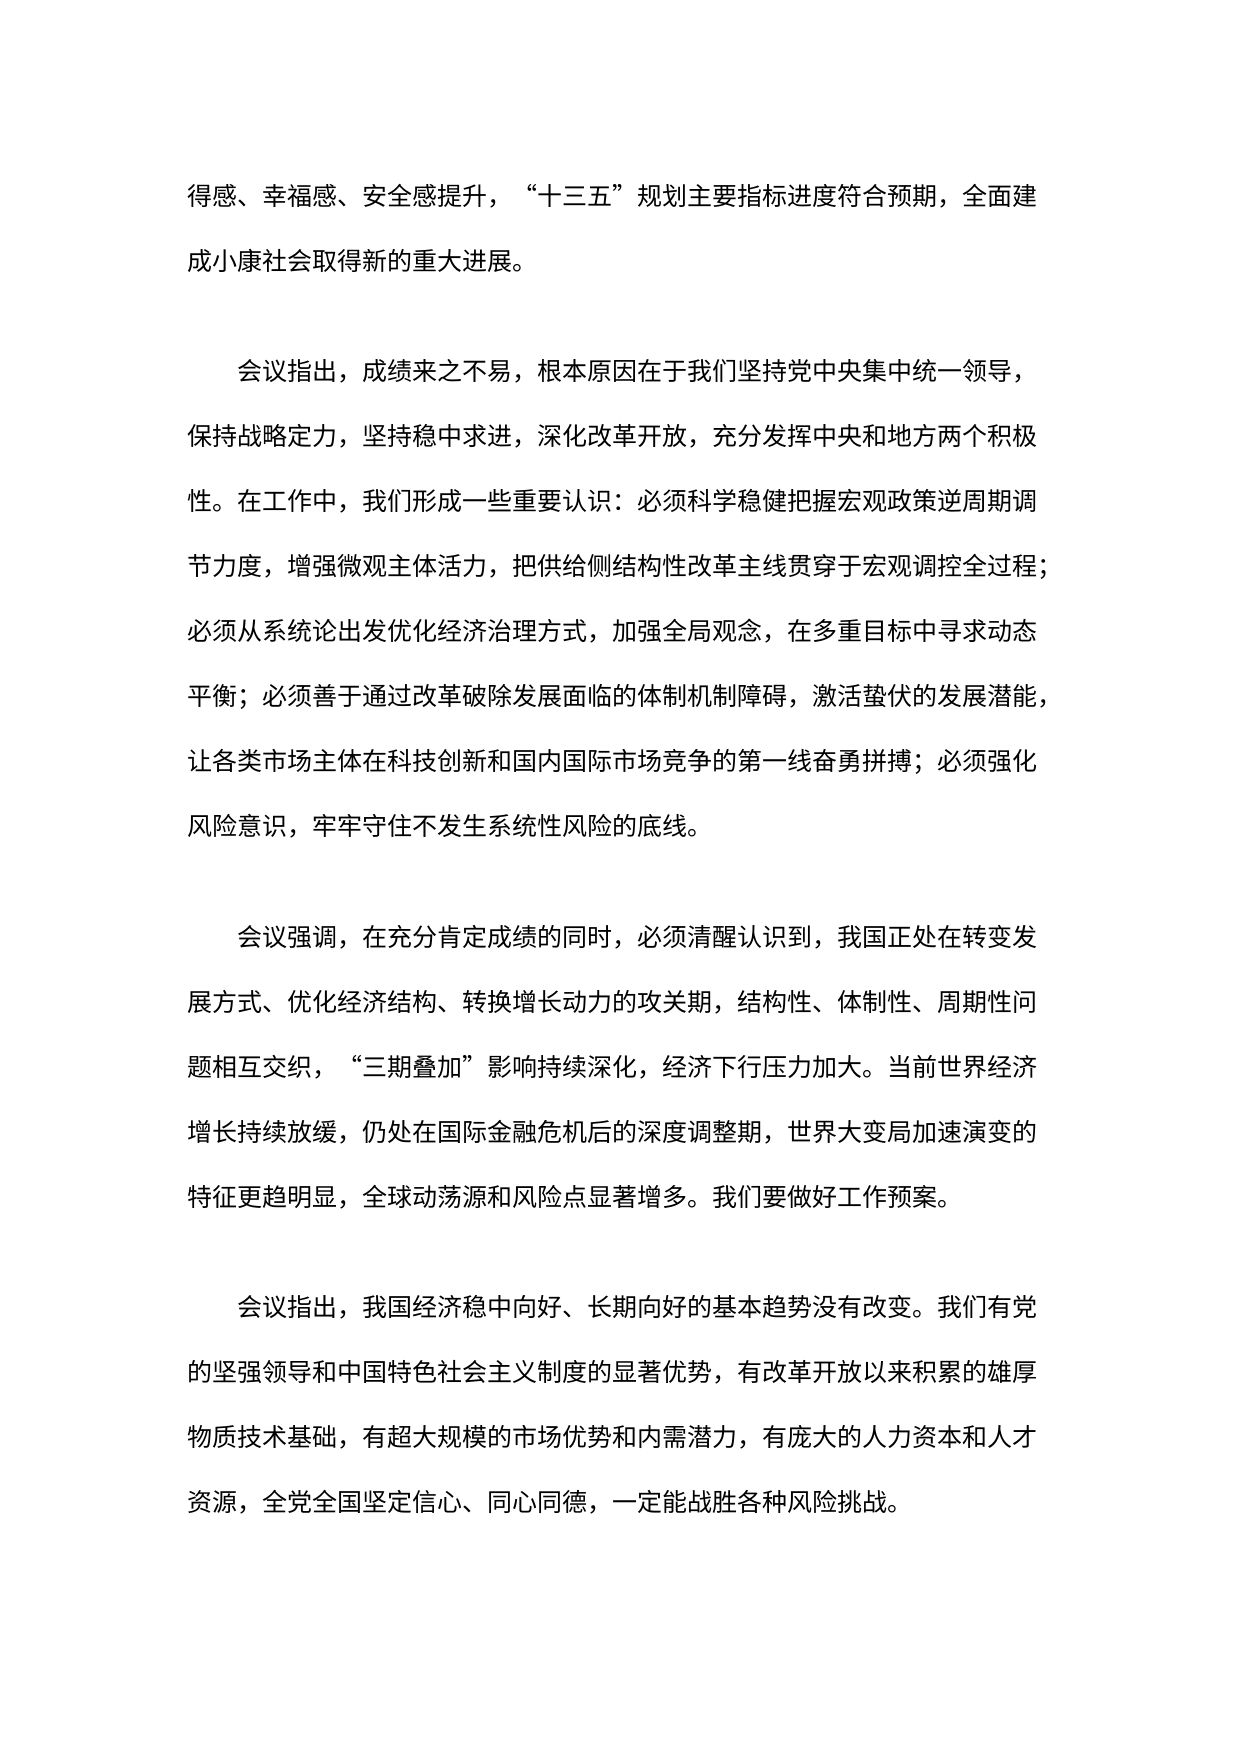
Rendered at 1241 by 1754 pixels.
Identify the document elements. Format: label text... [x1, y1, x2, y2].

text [187, 162, 1053, 292]
text 会议指出，成绩来之不易，根本原因在于我们坚持党中央集中统一领导，保持战略定力，坚持稳中求进，深化改革开放，充分发挥中央和地方两个积极性。在工作中，我们形成一些重要认识：必须科学稳健把握宏观政策逆周期调节力度，增强微观主体活力，把供给侧结构性改革主线贯穿于宏观调控全过程；必须从系统论出发优化经济治理方式，加强全局观念，在多重目标中寻求动态平衡；必须善于通过改革破除发展面临的体制机制障碍，激活蛰伏的发展潜能，让各类市场主体在科技创新和国内国际市场竞争的第一线奋勇拼搏；必须强化风险意识，牢牢守住不发生系统性风险的底线。 [187, 337, 1053, 857]
text 会议指出，我国经济稳中向好、长期向好的基本趋势没有改变。我们有党的坚强领导和中国特色社会主义制度的显著优势，有改革开放以来积累的雄厚物质技术基础，有超大规模的市场优势和内需潜力，有庞大的人力资本和人才资源，全党全国坚定信心、同心同德，一定能战胜各种风险挑战。 [187, 1273, 1053, 1533]
text 会议强调，在充分肯定成绩的同时，必须清醒认识到，我国正处在转变发展方式、优化经济结构、转换增长动力的攻关期，结构性、体制性、周期性问题相互交织，“三期叠加”影响持续深化，经济下行压力加大。当前世界经济增长持续放缓，仍处在国际金融危机后的深度调整期，世界大变局加速演变的特征更趋明显，全球动荡源和风险点显著增多。我们要做好工作预案。 [187, 903, 1053, 1228]
